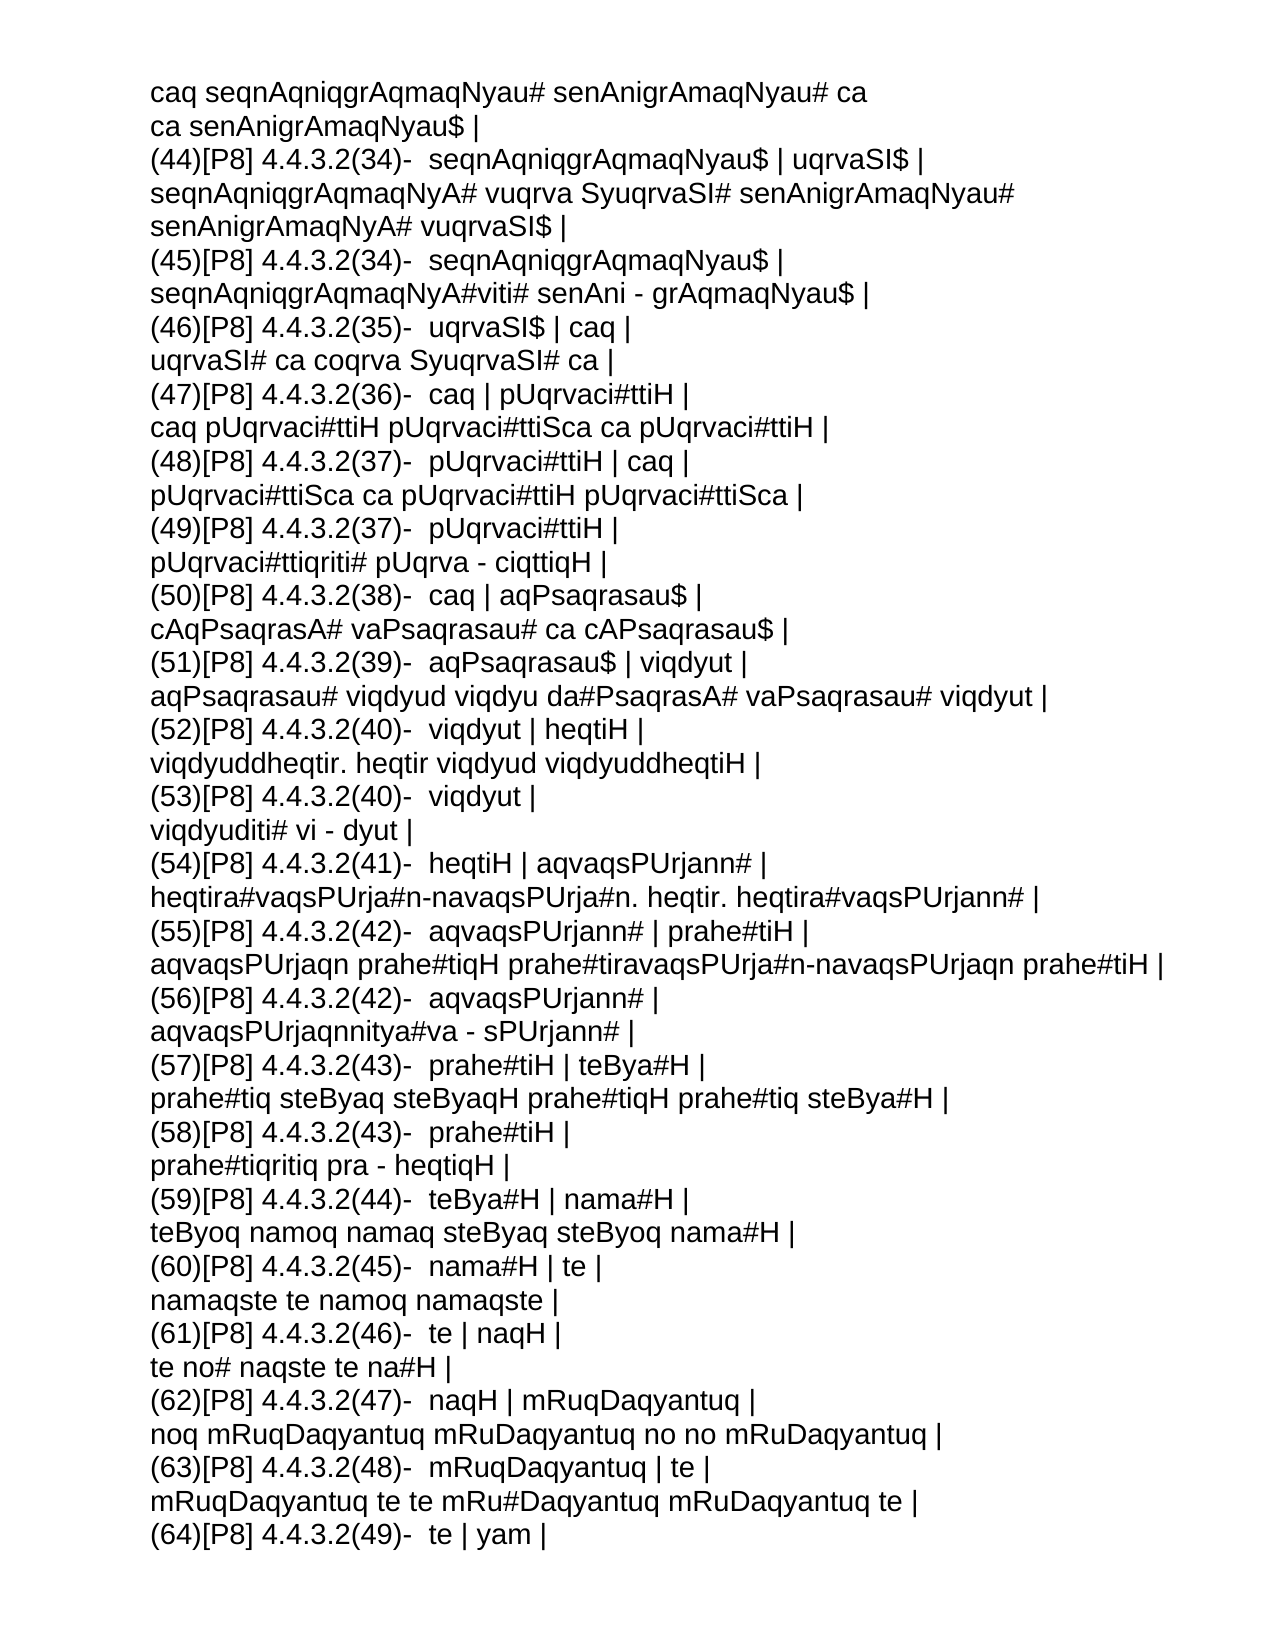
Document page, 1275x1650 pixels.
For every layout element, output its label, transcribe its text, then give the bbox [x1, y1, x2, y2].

text (47)[P8] 4.4.3.2(36)- caq | pUqrvaci#ttiH | [150, 377, 1200, 410]
text (53)[P8] 4.4.3.2(40)- viqdyut | [150, 779, 1200, 813]
text noq mRuqDaqyantuq mRuDaqyantuq no no mRuDaqyantuq | [150, 1417, 1200, 1450]
text seqnAqniqgrAqmaqNyA#viti# senAni - grAqmaqNyau$ | [150, 276, 1200, 310]
text caq seqnAqniqgrAqmaqNyau# senAnigrAmaqNyau# ca ca senAnigrAmaqNyau$ | [150, 75, 1200, 142]
text viqdyuditi# vi - dyut | [150, 813, 1200, 846]
text pUqrvaci#ttiqriti# pUqrva - ciqttiqH | [150, 544, 1200, 578]
text namaqste te namoq namaqste | [150, 1282, 1200, 1316]
text (63)[P8] 4.4.3.2(48)- mRuqDaqyantuq | te | [150, 1450, 1200, 1484]
text (55)[P8] 4.4.3.2(42)- aqvaqsPUrjann# | prahe#tiH | [150, 913, 1200, 947]
text (51)[P8] 4.4.3.2(39)- aqPsaqrasau$ | viqdyut | [150, 645, 1200, 679]
text (58)[P8] 4.4.3.2(43)- prahe#tiH | [150, 1115, 1200, 1148]
text (52)[P8] 4.4.3.2(40)- viqdyut | heqtiH | [150, 712, 1200, 746]
text (62)[P8] 4.4.3.2(47)- naqH | mRuqDaqyantuq | [150, 1383, 1200, 1417]
text (60)[P8] 4.4.3.2(45)- nama#H | te | [150, 1249, 1200, 1282]
text (50)[P8] 4.4.3.2(38)- caq | aqPsaqrasau$ | [150, 578, 1200, 612]
text (59)[P8] 4.4.3.2(44)- teBya#H | nama#H | [150, 1182, 1200, 1215]
text (45)[P8] 4.4.3.2(34)- seqnAqniqgrAqmaqNyau$ | [150, 243, 1200, 276]
text caq pUqrvaci#ttiH pUqrvaci#ttiSca ca pUqrvaci#ttiH | [150, 410, 1200, 444]
text heqtira#vaqsPUrja#n-navaqsPUrja#n. heqtir. heqtira#vaqsPUrjann# | [150, 880, 1200, 913]
text aqvaqsPUrjaqn prahe#tiqH prahe#tiravaqsPUrja#n-navaqsPUrjaqn prahe#tiH | [150, 947, 1200, 981]
text te no# naqste te na#H | [150, 1349, 1200, 1383]
text cAqPsaqrasA# vaPsaqrasau# ca cAPsaqrasau$ | [150, 612, 1200, 645]
text uqrvaSI# ca coqrva SyuqrvaSI# ca | [150, 343, 1200, 377]
text prahe#tiqritiq pra - heqtiqH | [150, 1148, 1200, 1182]
text viqdyuddheqtir. heqtir viqdyud viqdyuddheqtiH | [150, 746, 1200, 779]
text aqPsaqrasau# viqdyud viqdyu da#PsaqrasA# vaPsaqrasau# viqdyut | [150, 679, 1200, 712]
text (64)[P8] 4.4.3.2(49)- te | yam | [150, 1517, 1200, 1551]
text (56)[P8] 4.4.3.2(42)- aqvaqsPUrjann# | [150, 981, 1200, 1014]
text (48)[P8] 4.4.3.2(37)- pUqrvaci#ttiH | caq | [150, 444, 1200, 477]
text prahe#tiq steByaq steByaqH prahe#tiqH prahe#tiq steBya#H | [150, 1081, 1200, 1115]
text seqnAqniqgrAqmaqNyA# vuqrva SyuqrvaSI# senAnigrAmaqNyau# senAnigrAmaqNyA# vuqrvaSI$ | [150, 176, 1200, 243]
text (46)[P8] 4.4.3.2(35)- uqrvaSI$ | caq | [150, 310, 1200, 343]
text (61)[P8] 4.4.3.2(46)- te | naqH | [150, 1316, 1200, 1349]
text teByoq namoq namaq steByaq steByoq nama#H | [150, 1215, 1200, 1249]
text pUqrvaci#ttiSca ca pUqrvaci#ttiH pUqrvaci#ttiSca | [150, 477, 1200, 511]
text (49)[P8] 4.4.3.2(37)- pUqrvaci#ttiH | [150, 511, 1200, 544]
text (54)[P8] 4.4.3.2(41)- heqtiH | aqvaqsPUrjann# | [150, 846, 1200, 880]
text (57)[P8] 4.4.3.2(43)- prahe#tiH | teBya#H | [150, 1048, 1200, 1081]
text aqvaqsPUrjaqnnitya#va - sPUrjann# | [150, 1014, 1200, 1048]
text mRuqDaqyantuq te te mRu#Daqyantuq mRuDaqyantuq te | [150, 1484, 1200, 1517]
text (44)[P8] 4.4.3.2(34)- seqnAqniqgrAqmaqNyau$ | uqrvaSI$ | [150, 142, 1200, 176]
